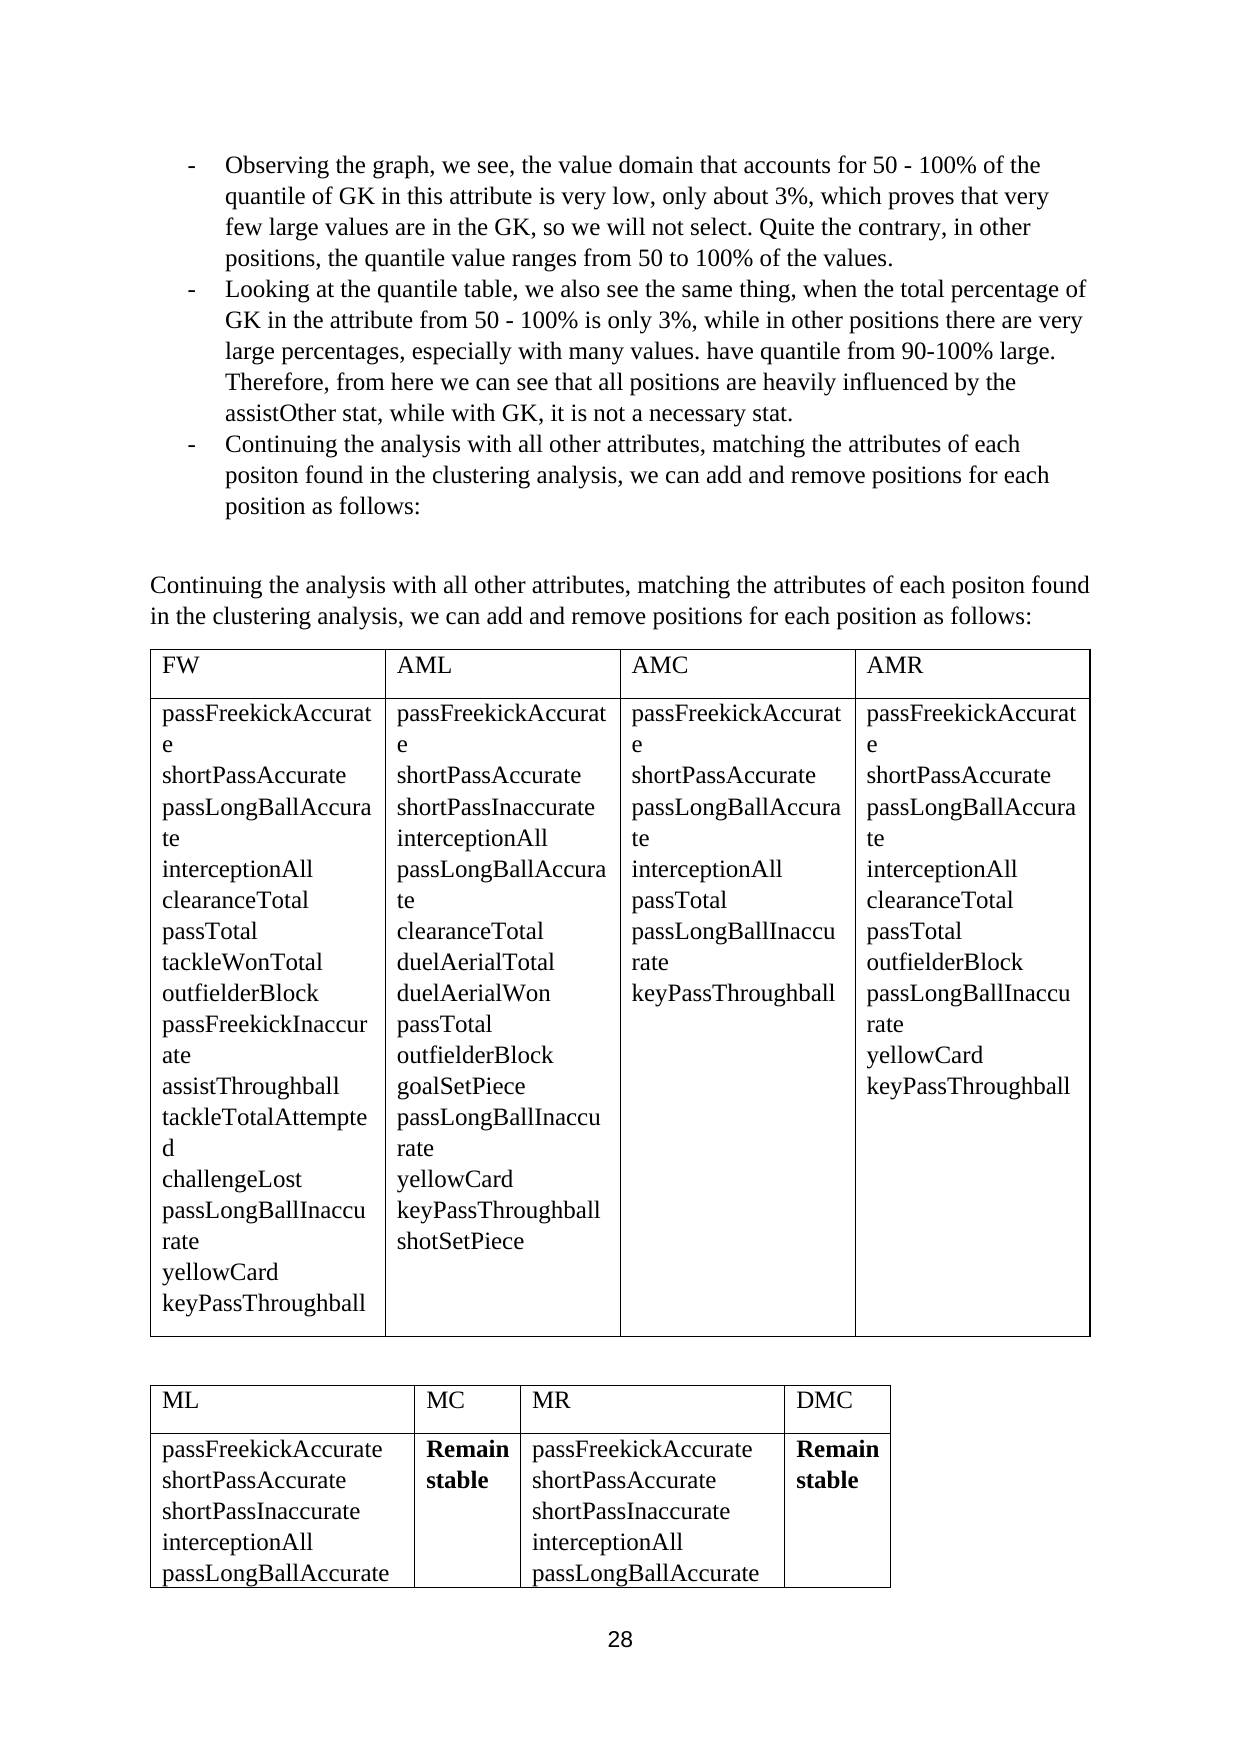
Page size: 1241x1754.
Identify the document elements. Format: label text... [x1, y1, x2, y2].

list Looking at the quantile table, we also see the same thing, when the total percentage of GK in the attribute from 50 - 100% is only 3%, while in other positions there are very large percentages, especially with many values. have quantile from 90-100% large. Therefore, from here we can see that all positions are heavily influenced by the assistOther stat, while with GK, it is not a necessary stat. [187, 274, 1090, 427]
table_header MC [415, 1386, 520, 1433]
table_cell passFreekickAccurate shortPassAccurate passLongBallAccurate interceptionAll clearanceTotal passTotal outfielderBlock passLongBallInaccurate yellowCard keyPassThroughball [856, 699, 1089, 1336]
table_header DMC [785, 1386, 890, 1433]
table_header AMR [856, 650, 1089, 697]
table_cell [151, 1434, 414, 1587]
list Observing the graph, we see, the value domain that accounts for 50 - 100% of the quantile of GK in this attribute is very low, only about 3%, which proves that very few large values are in the GK, so we will not select. Quite the contrary, in other positions, the quantile value ranges from 50 to 100% of the values. [187, 150, 1090, 272]
table_header FW [151, 650, 385, 697]
text Continuing the analysis with all other attributes, matching the attributes of each positon found in the clustering analysis, we can add and remove positions for each position as follows: [150, 570, 1090, 630]
list Continuing the analysis with all other attributes, matching the attributes of each positon found in the clustering analysis, we can add and remove positions for each position as follows: [187, 429, 1090, 520]
table_cell passFreekickAccurate shortPassAccurate passLongBallAccurate interceptionAll clearanceTotal passTotal tackleWonTotal outfielderBlock passFreekickInaccurate assistThroughball tackleTotalAttempted challengeLost passLongBallInaccurate yellowCard keyPassThroughball [151, 699, 385, 1336]
table_header AML [386, 650, 620, 697]
table_header MR [521, 1386, 784, 1433]
table_cell passFreekickAccurate shortPassAccurate shortPassInaccurate interceptionAll passLongBallAccurate clearanceTotal duelAerialTotal duelAerialWon passTotal outfielderBlock goalSetPiece passLongBallInaccurate yellowCard keyPassThroughball shotSetPiece [386, 699, 620, 1336]
table_cell Remain stable [785, 1434, 890, 1587]
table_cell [521, 1434, 784, 1587]
table_cell Remain stable [415, 1434, 520, 1587]
table_cell passFreekickAccurate shortPassAccurate passLongBallAccurate interceptionAll passTotal passLongBallInaccurate keyPassThroughball [621, 699, 855, 1336]
table_header ML [151, 1386, 414, 1433]
table_header AMC [621, 650, 855, 697]
